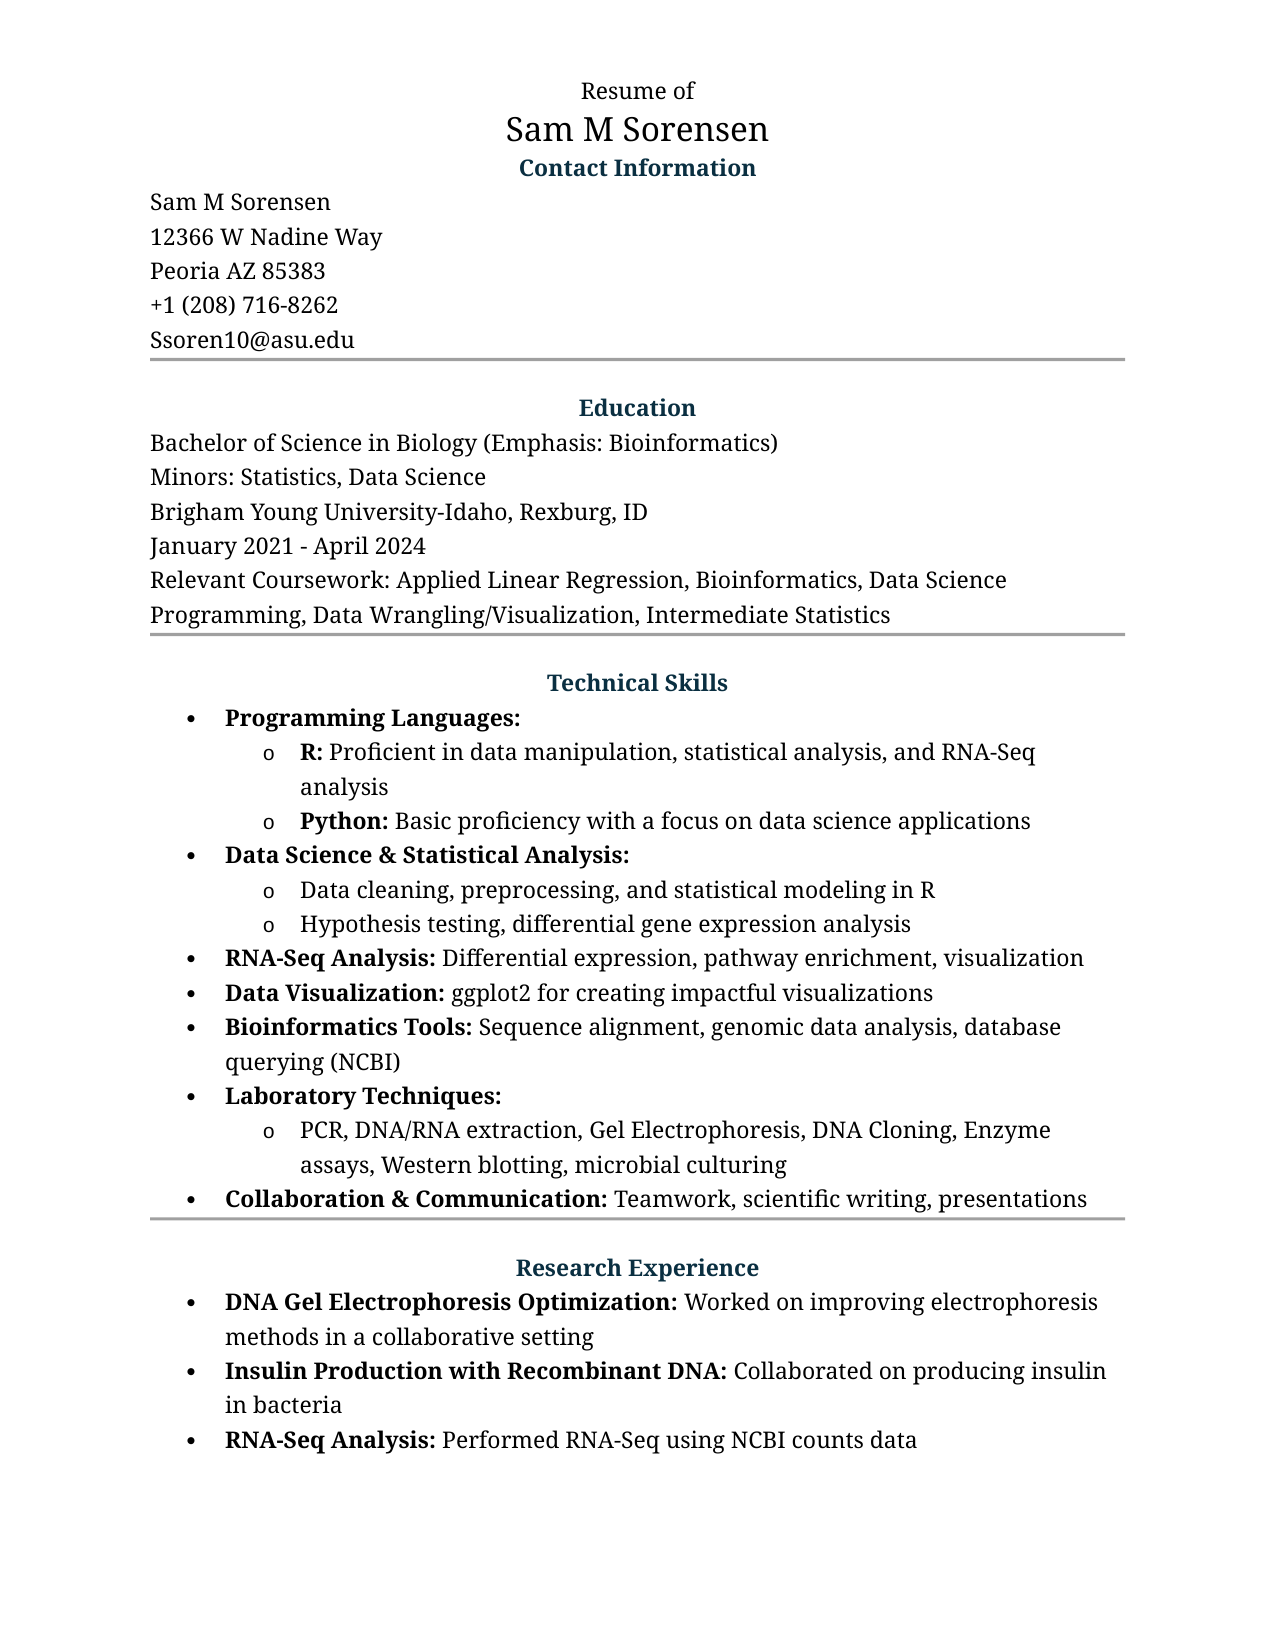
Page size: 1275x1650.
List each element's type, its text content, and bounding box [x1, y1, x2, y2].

text Ssoren10@asu.edu [150, 323, 1125, 355]
text Peoria AZ 85383 [150, 255, 1125, 286]
list Programming Languages: [187, 702, 1125, 733]
text +1 (208) 716-8262 [150, 289, 1125, 320]
list Data cleaning, preprocessing, and statistical modeling in R [262, 873, 1125, 905]
text 12366 W Nadine Way [150, 220, 1125, 252]
list RNA-Seq Analysis: Differential expression, pathway enrichment, visualization [187, 942, 1125, 973]
list RNA-Seq Analysis: Performed RNA-Seq using NCBI counts data [187, 1423, 1125, 1455]
list R: Proficient in data manipulation, statistical analysis, and RNA-Seq analysis [262, 736, 1125, 802]
text Education [150, 392, 1125, 423]
list DNA Gel Electrophoresis Optimization: Worked on improving electrophoresis methods in a collaborative setting [187, 1286, 1125, 1352]
list Data Visualization: ggplot2 for creating impactful visualizations [187, 977, 1125, 1008]
list Laboratory Techniques: [187, 1080, 1125, 1111]
list Insulin Production with Recombinant DNA: Collaborated on producing insulin in bacteria [187, 1355, 1125, 1420]
list Collaboration & Communication: Teamwork, scientific writing, presentations [187, 1183, 1125, 1214]
list Bioinformatics Tools: Sequence alignment, genomic data analysis, database querying (NCBI) [187, 1011, 1125, 1077]
text January 2021 - April 2024 Relevant Coursework: Applied Linear Regression, Bioinformatics, Data Science Programming, Data Wrangling/Visualization, Intermediate Statistics [150, 530, 1125, 630]
list PCR, DNA/RNA extraction, Gel Electrophoresis, DNA Cloning, Enzyme assays, Western blotting, microbial culturing [262, 1114, 1125, 1180]
list Hypothesis testing, differential gene expression analysis [262, 908, 1125, 939]
subtitle Contact Information [150, 152, 1125, 183]
list Data Science & Statistical Analysis: [187, 839, 1125, 870]
text Sam M Sorensen [150, 186, 1125, 217]
subtitle Technical Skills [150, 667, 1125, 698]
text Bachelor of Science in Biology (Emphasis: Bioinformatics) Minors: Statistics, Data Science Brigham Young University-Idaho, Rexburg, ID [150, 427, 1125, 527]
subtitle Research Experience [150, 1221, 1125, 1283]
list Python: Basic proficiency with a focus on data science applications [262, 805, 1125, 836]
